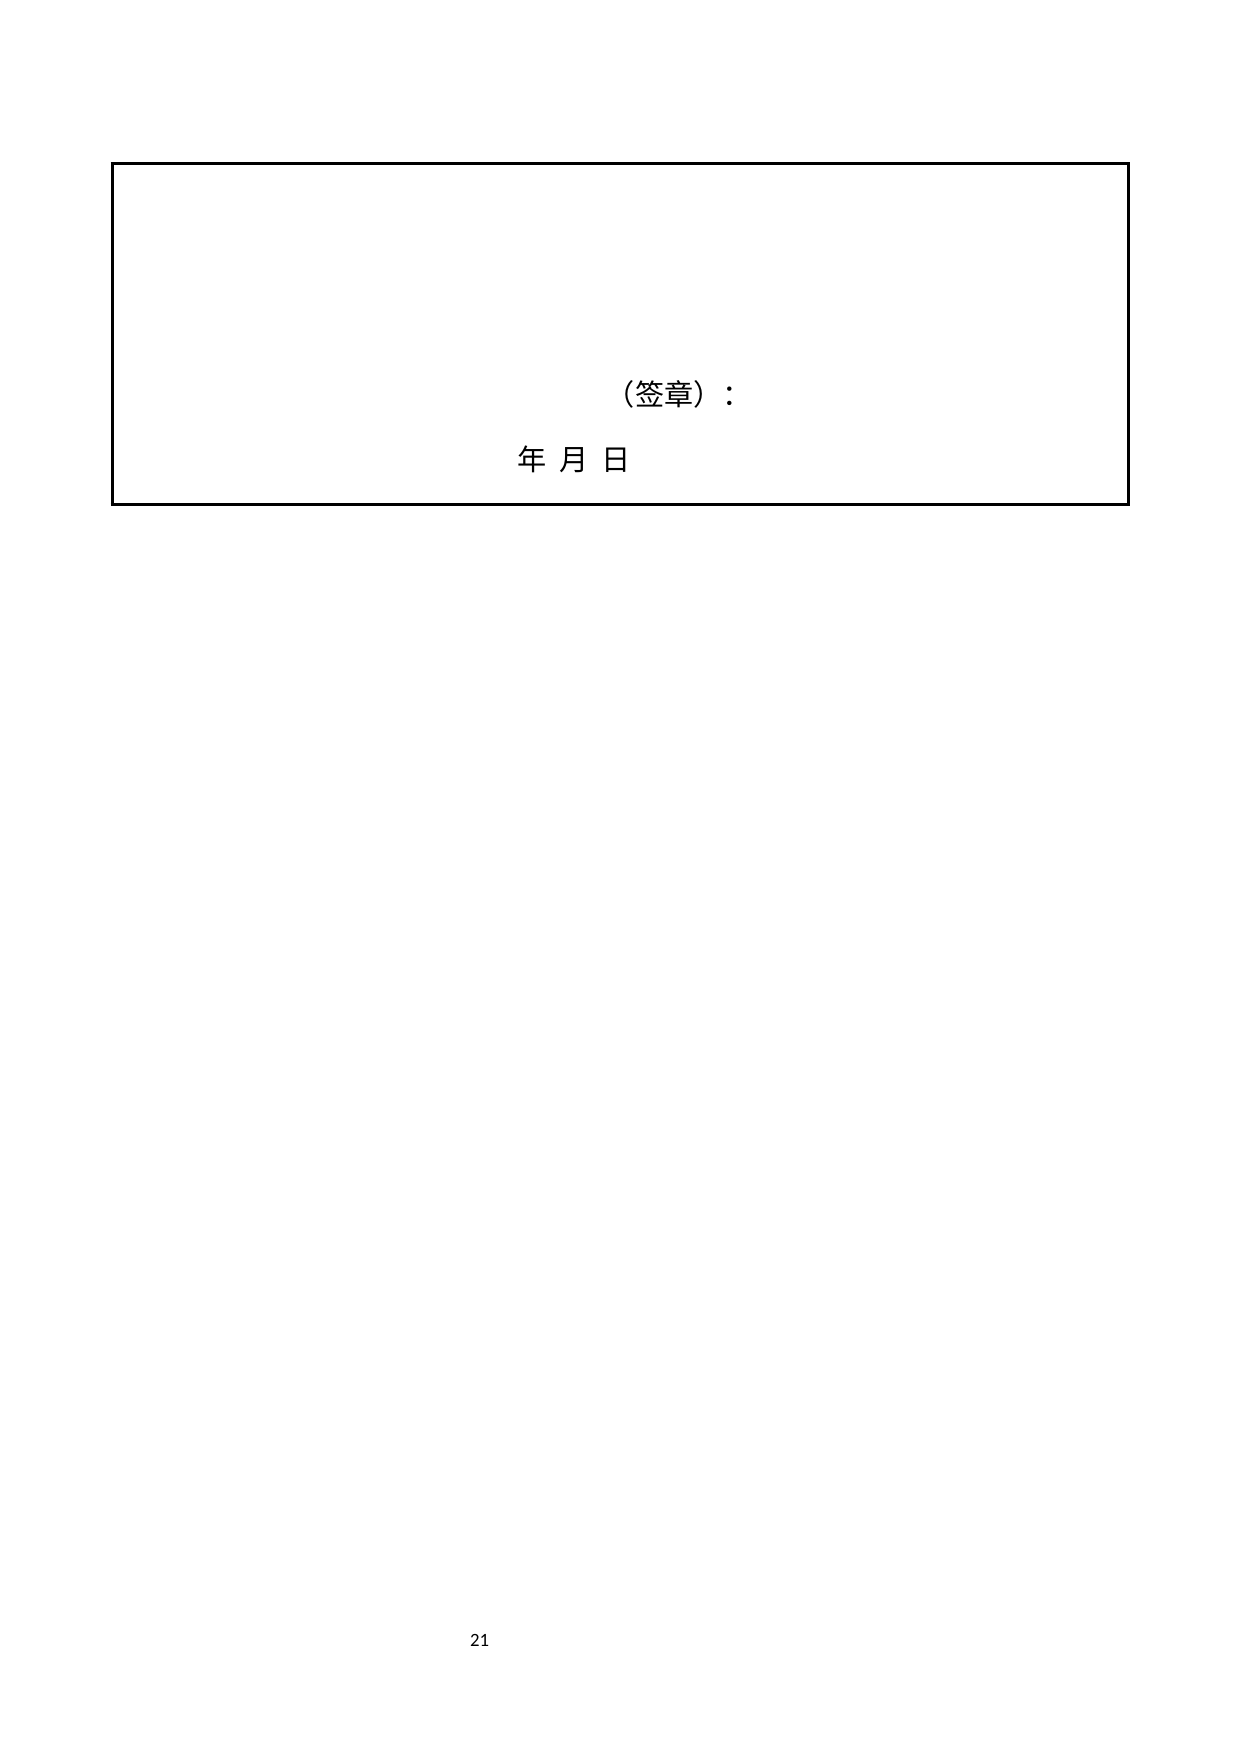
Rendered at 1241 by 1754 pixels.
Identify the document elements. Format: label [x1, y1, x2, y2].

table_cell [114, 165, 1127, 503]
